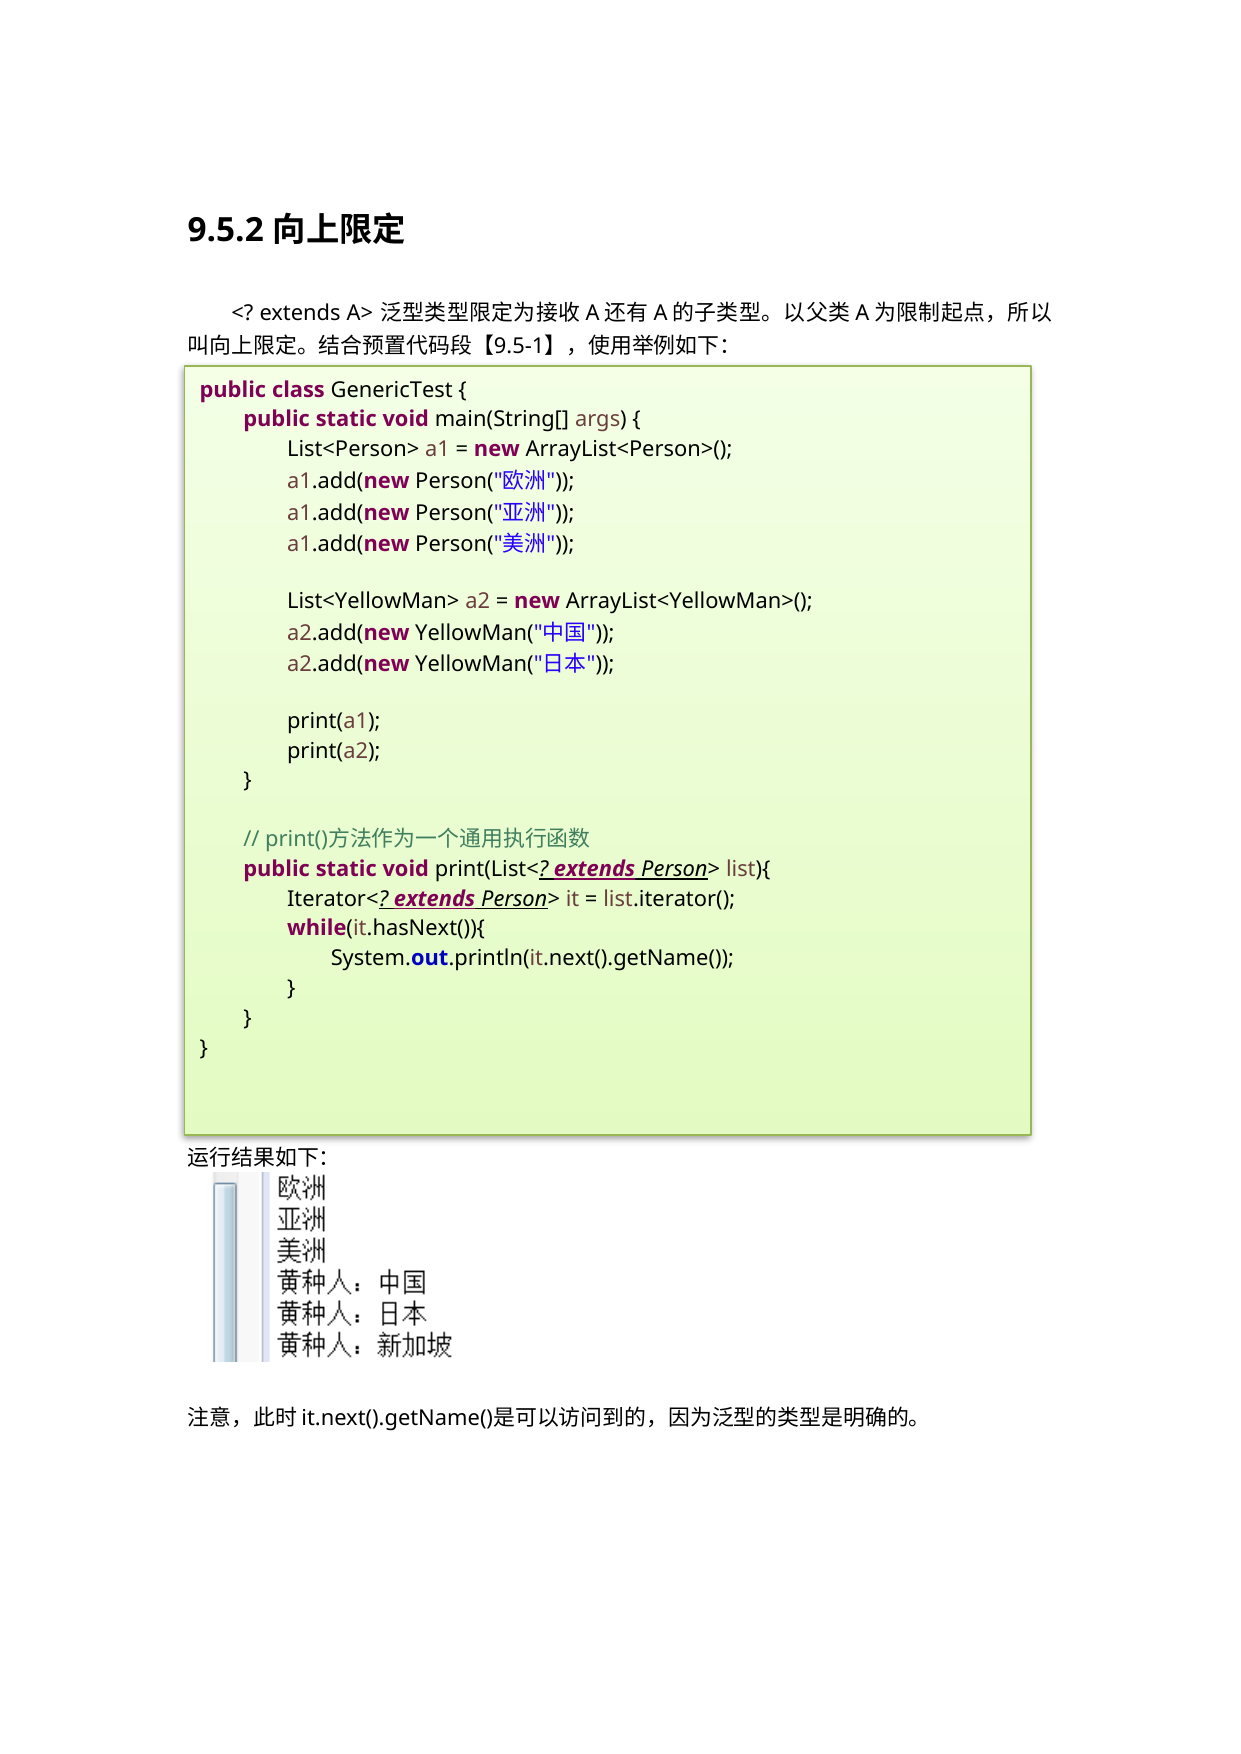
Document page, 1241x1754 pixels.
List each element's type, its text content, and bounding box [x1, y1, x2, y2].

text 运行结果如下： [187, 1140, 1053, 1172]
text 9.5.2 向上限定 [187, 194, 1053, 259]
text 注意，此时it.next().getName()是可以访问到的，因为泛型的类型是明确的。 [187, 1400, 1053, 1432]
text <? extends A> 泛型类型限定为接收A还有A的子类型。以父类A为限制起点，所以叫向上限定。结合预置代码段【9.5-1】，使用举例如下： [187, 295, 1053, 360]
picture [187, 1172, 561, 1362]
